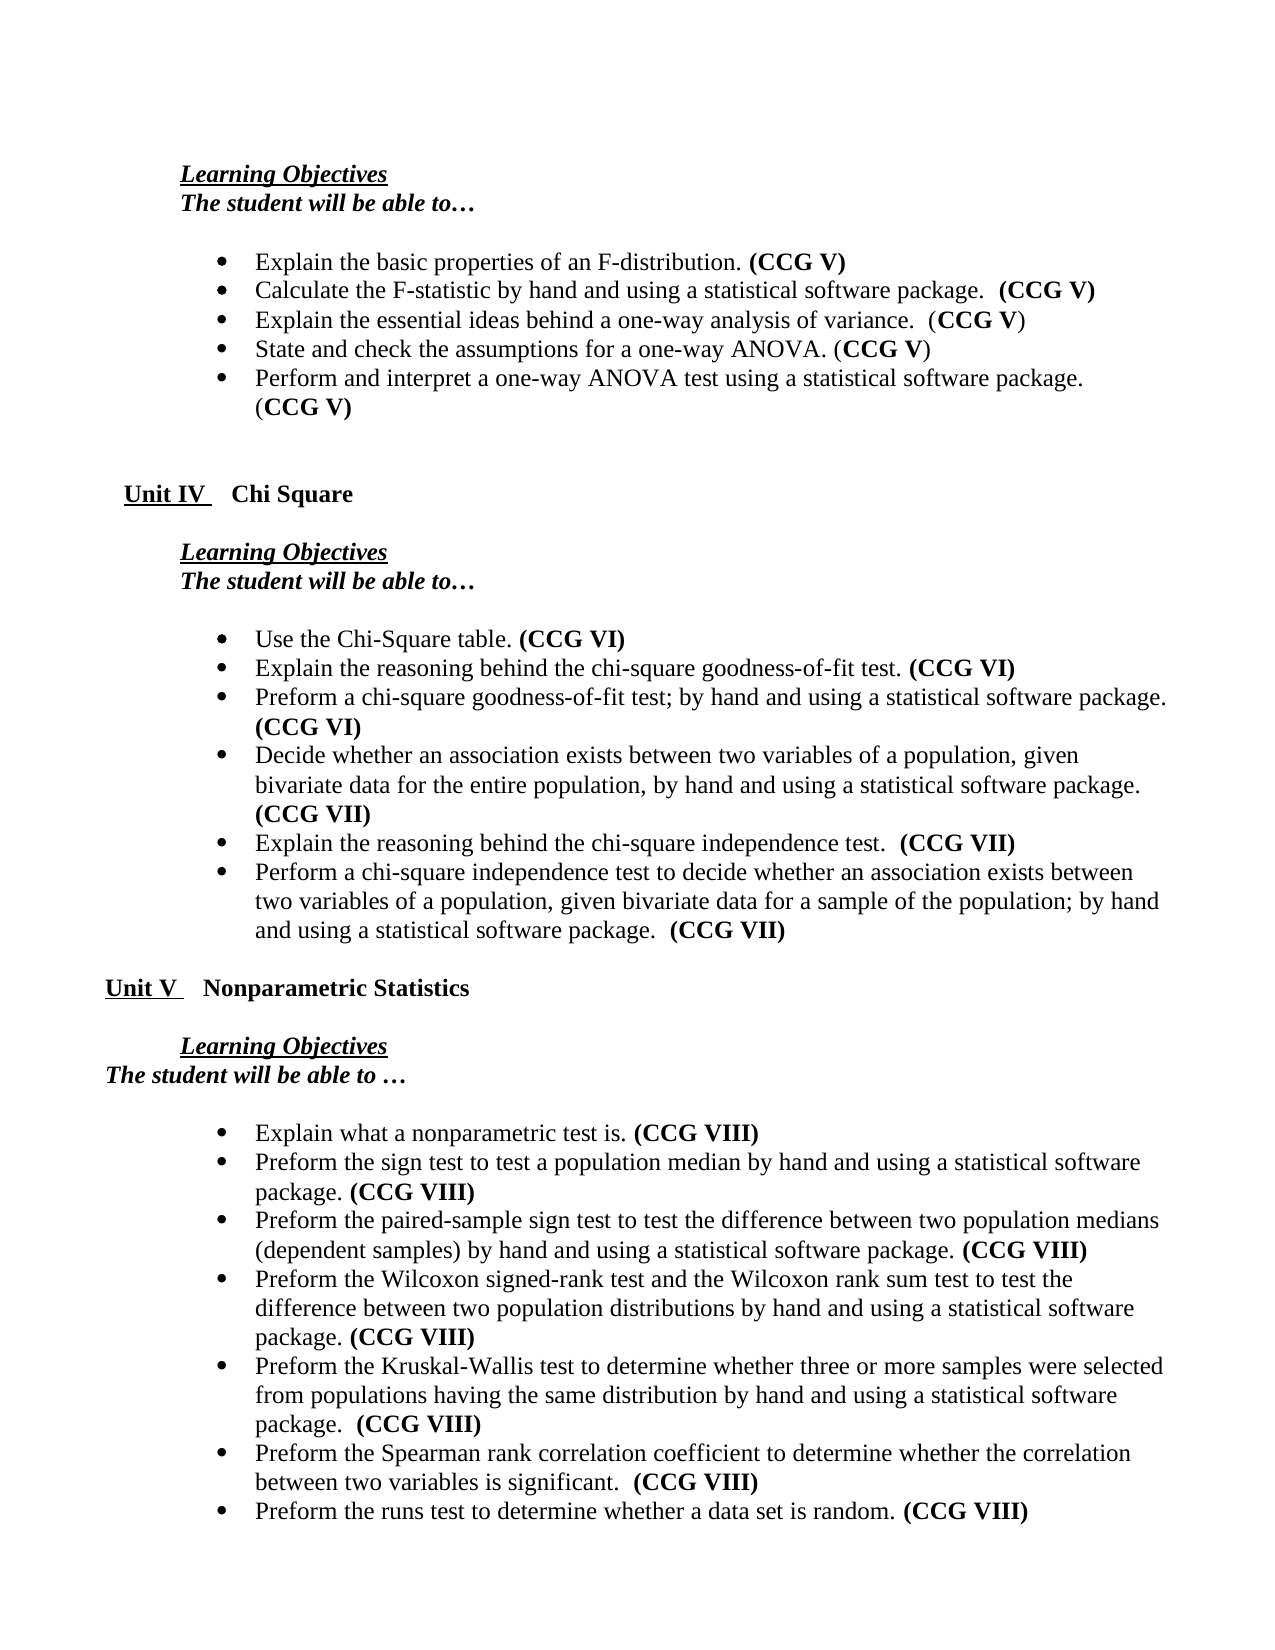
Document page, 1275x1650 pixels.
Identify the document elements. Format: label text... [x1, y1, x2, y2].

list Explain the reasoning behind the chi-square independence test. (CCG VII) [217, 828, 1170, 857]
list Perform a chi-square independence test to decide whether an association exists between two variables of a population, given bivariate data for a sample of the population; by hand and using a statistical software package. (CCG VII) [217, 857, 1170, 944]
list Explain what a nonparametric test is. (CCG VIII) [217, 1113, 1170, 1142]
text Learning Objectives [180, 159, 1170, 188]
text Unit IV Chi Square [124, 479, 1170, 508]
list Preform the sign test to test a population median by hand and using a statistical software package. (CCG VIII) [217, 1142, 1170, 1200]
list Explain the reasoning behind the chi-square goodness-of-fit test. (CCG VI) [217, 653, 1170, 682]
list Calculate the F-statistic by hand and using a statistical software package. (CCG V) [217, 275, 1170, 304]
list State and check the assumptions for a one-way ANOVA. (CCG V) [217, 333, 1170, 363]
list Perform and interpret a one-way ANOVA test using a statistical software package. (CCG V) [217, 363, 1170, 421]
list Preform the Wilcoxon signed-rank test and the Wilcoxon rank sum test to test the difference between two population distributions by hand and using a statistical software package. (CCG VIII) [217, 1258, 1170, 1346]
list Preform the Spearman rank correlation coefficient to determine whether the correlation between two variables is significant. (CCG VIII) [217, 1433, 1170, 1491]
list Preform the paired-sample sign test to test the difference between two population medians (dependent samples) by hand and using a statistical software package. (CCG VIII) [217, 1200, 1170, 1258]
text Learning Objectives [180, 537, 1170, 566]
list Explain the basic properties of an F-distribution. (CCG V) [217, 246, 1170, 275]
text The student will be able to… [180, 188, 1170, 217]
list Decide whether an association exists between two variables of a population, given bivariate data for the entire population, by hand and using a statistical software package. (CCG VII) [217, 740, 1170, 828]
list Preform the runs test to determine whether a data set is random. (CCG VIII) [217, 1491, 1170, 1520]
list Use the Chi-Square table. (CCG VI) [217, 624, 1170, 653]
text Learning Objectives [180, 1026, 1170, 1055]
text The student will be able to… [180, 566, 1170, 595]
list Explain the essential ideas behind a one-way analysis of variance. (CCG V) [217, 304, 1170, 333]
text The student will be able to … [105, 1055, 1170, 1084]
text Unit V Nonparametric Statistics [105, 973, 1170, 1002]
list Preform the Kruskal-Wallis test to determine whether three or more samples were selected from populations having the same distribution by hand and using a statistical software package. (CCG VIII) [217, 1346, 1170, 1433]
list Preform a chi-square goodness-of-fit test; by hand and using a statistical software package. (CCG VI) [217, 682, 1170, 740]
